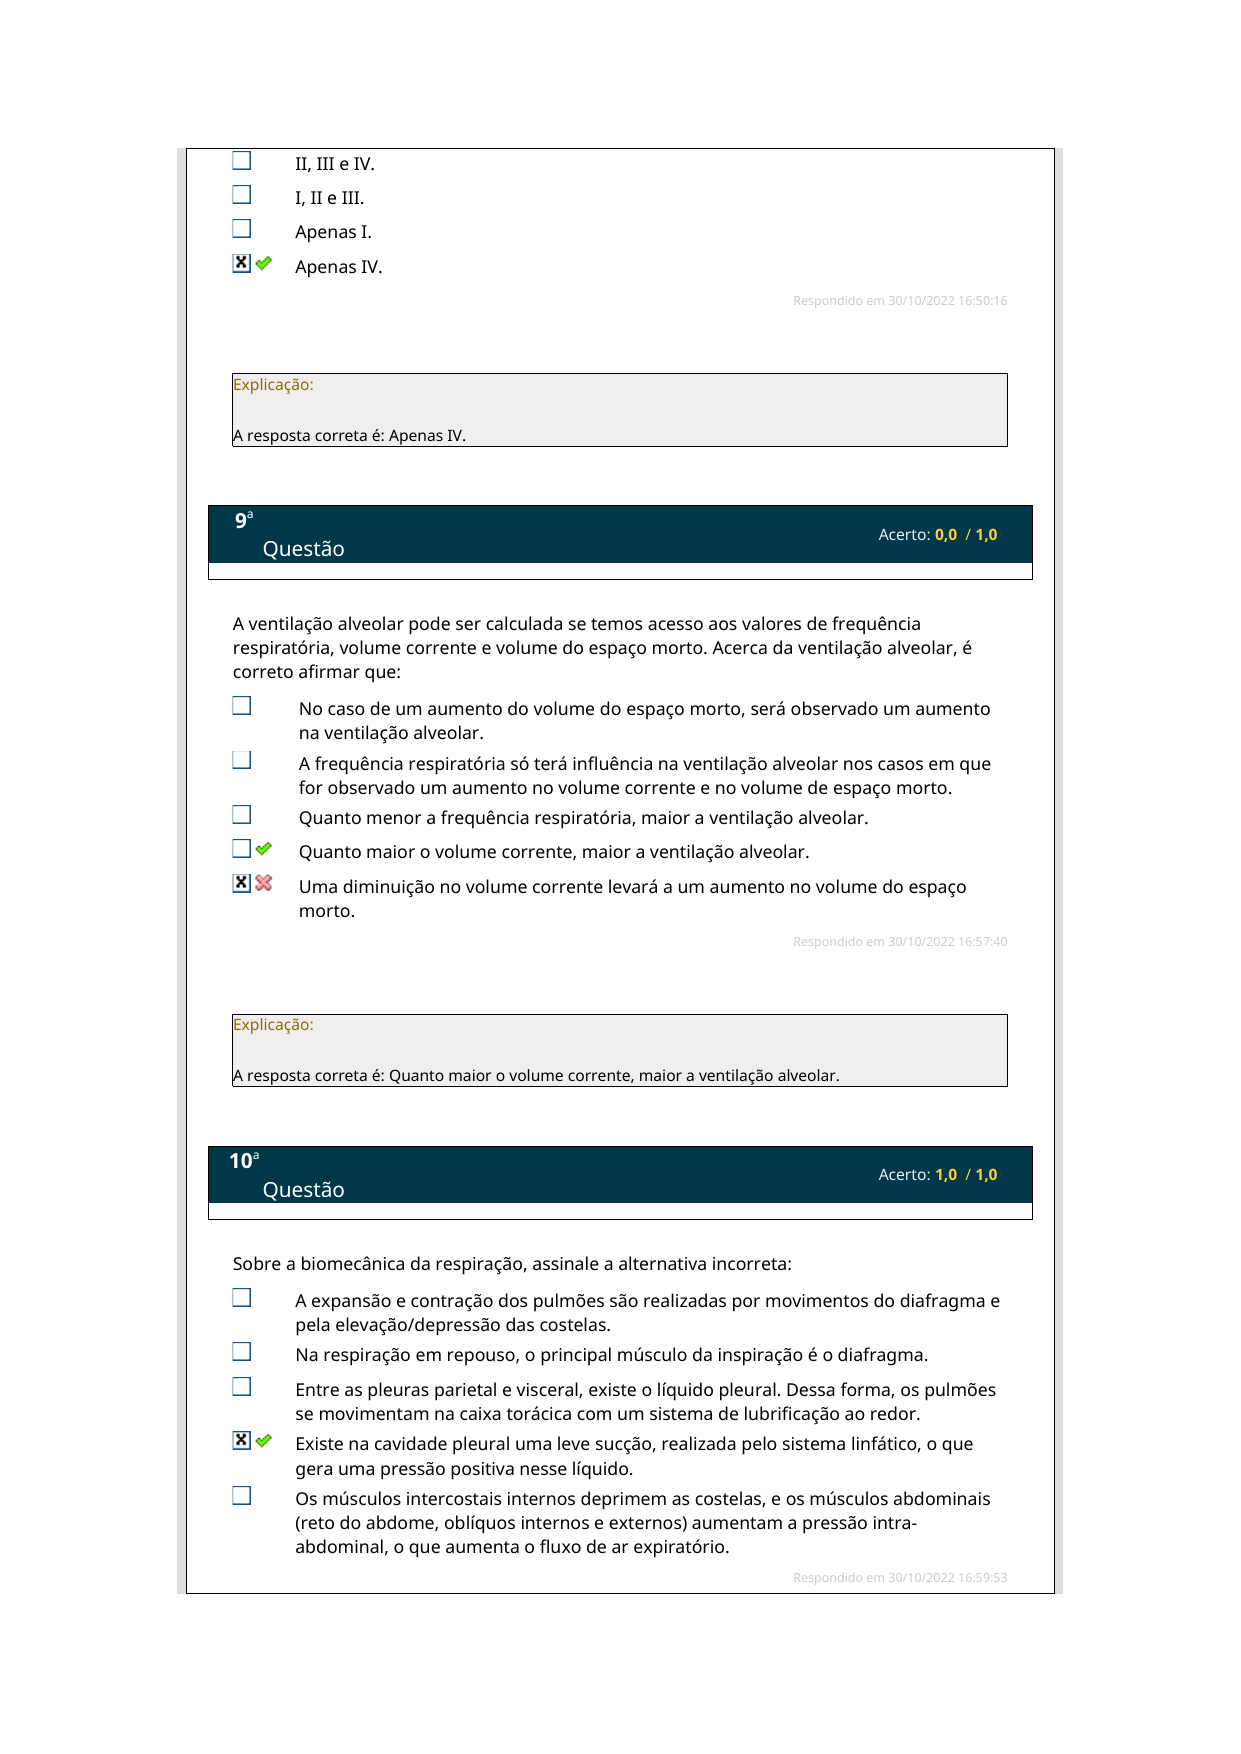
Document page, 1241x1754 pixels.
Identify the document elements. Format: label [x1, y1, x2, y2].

picture [255, 254, 273, 273]
picture [232, 185, 251, 204]
picture [232, 1486, 251, 1505]
picture [255, 839, 273, 858]
picture [255, 874, 273, 893]
picture [232, 805, 251, 824]
picture [232, 1342, 251, 1361]
picture [232, 1288, 251, 1307]
picture [232, 839, 251, 858]
picture [232, 1431, 251, 1450]
picture [232, 696, 251, 715]
picture [255, 1431, 273, 1450]
table_cell [1055, 148, 1063, 1594]
picture [232, 1377, 251, 1396]
picture [232, 254, 251, 273]
picture [232, 751, 251, 769]
picture [232, 874, 251, 893]
picture [232, 219, 251, 238]
picture [232, 151, 251, 170]
table_cell [177, 148, 186, 1594]
